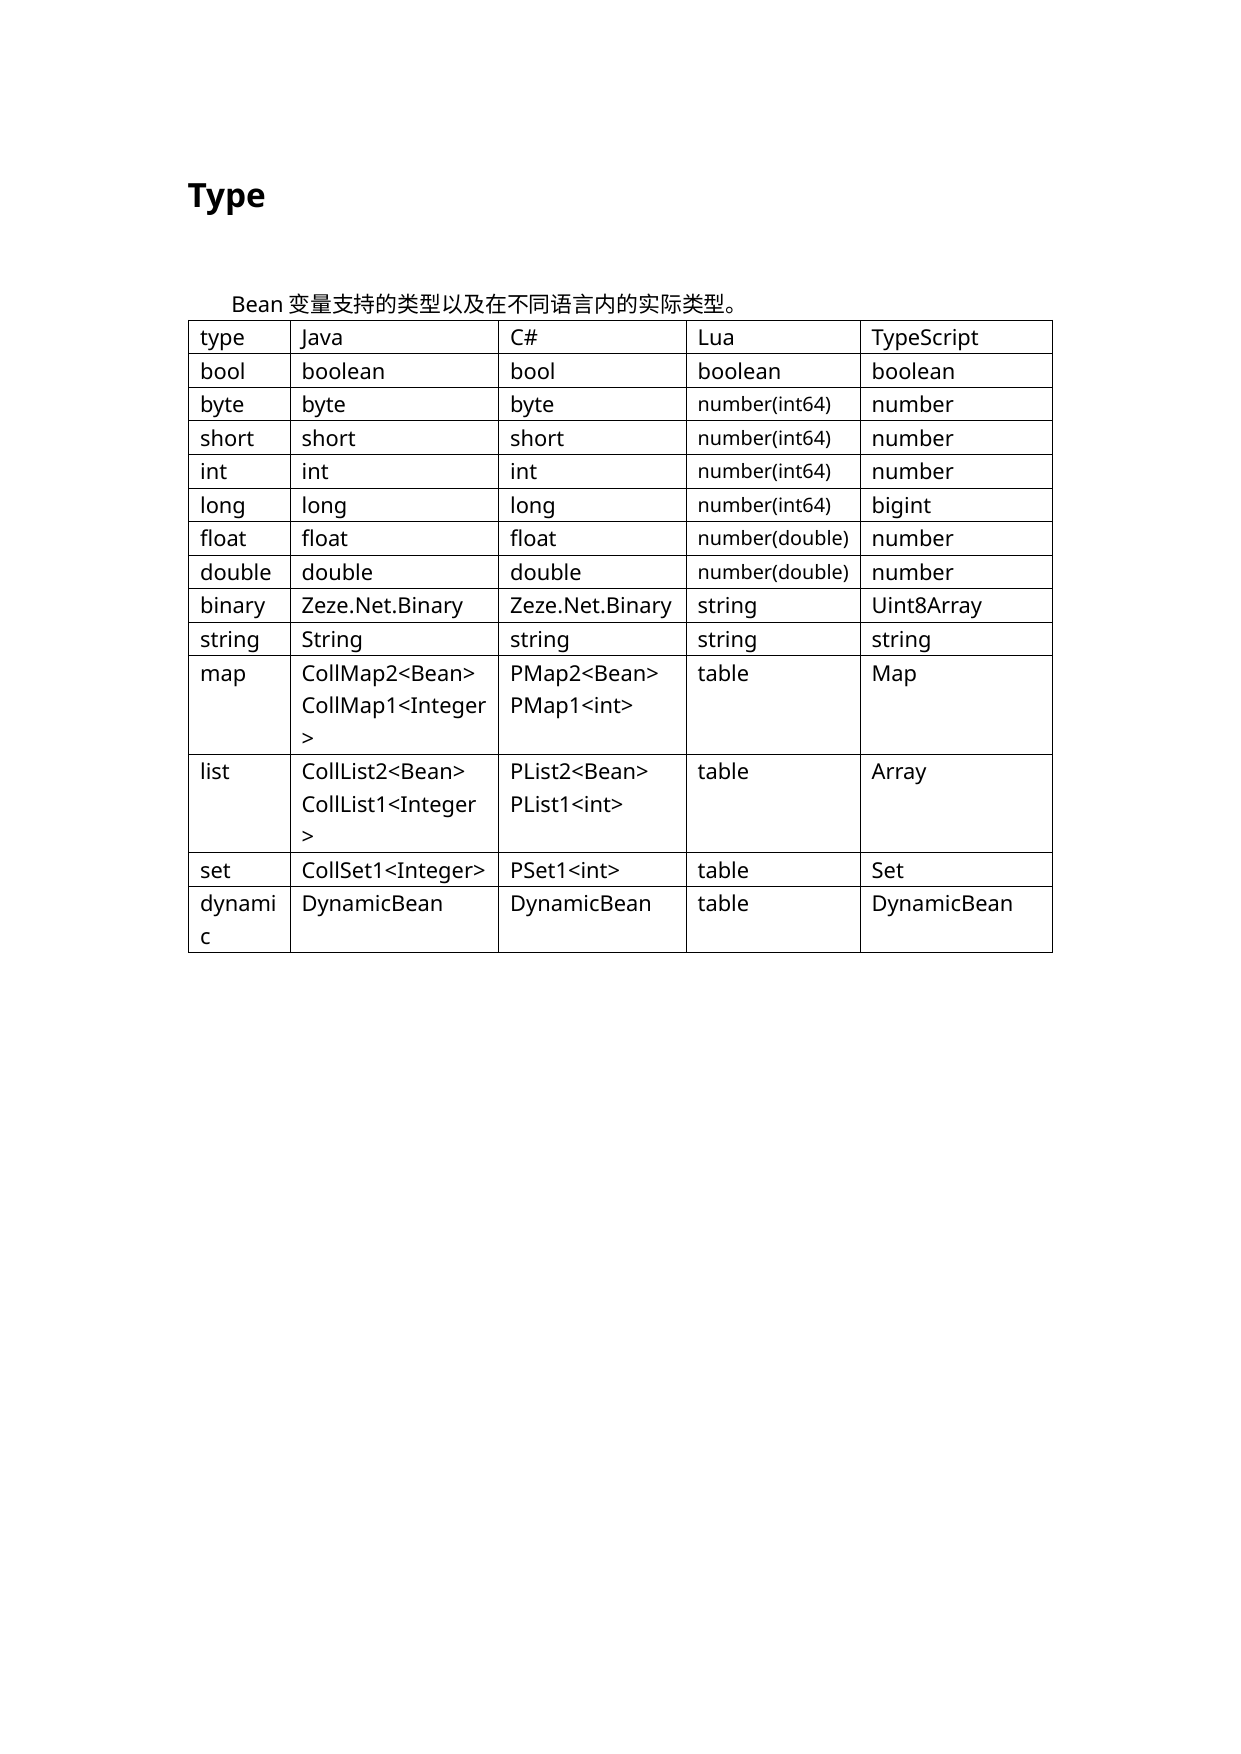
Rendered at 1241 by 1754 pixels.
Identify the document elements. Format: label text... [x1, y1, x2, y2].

table_cell boolean [687, 354, 860, 387]
table_cell string [189, 623, 290, 655]
table_cell short [499, 421, 686, 454]
table_cell number [861, 388, 1052, 420]
table_cell long [291, 489, 498, 521]
table_cell string [861, 623, 1052, 655]
table_cell short [291, 421, 498, 454]
table_cell string [687, 589, 860, 622]
table_cell CollSet1<Integer> [291, 853, 498, 886]
table_cell Set [861, 853, 1052, 886]
table_cell CollMap2<Bean> CollMap1<Integer> [291, 656, 498, 754]
table_cell Array [861, 755, 1052, 852]
table_cell int [189, 455, 290, 487]
table_cell list [189, 755, 290, 852]
table_cell float [189, 522, 290, 554]
table_cell short [189, 421, 290, 454]
table_cell CollList2<Bean> CollList1<Integer> [291, 755, 498, 852]
table_cell PMap2<Bean> PMap1<int> [499, 656, 686, 754]
table_cell number(int64) [687, 455, 860, 487]
table_cell boolean [861, 354, 1052, 387]
table_header TypeScript [861, 321, 1052, 353]
table_cell number(int64) [687, 388, 860, 420]
table_cell float [499, 522, 686, 554]
table_cell number [861, 455, 1052, 487]
table_cell int [499, 455, 686, 487]
subtitle Type [187, 162, 1053, 227]
table_cell Map [861, 656, 1052, 754]
table_cell number [861, 522, 1052, 554]
table_cell map [189, 656, 290, 754]
table_cell bool [499, 354, 686, 387]
table_cell double [291, 556, 498, 588]
table_cell byte [499, 388, 686, 420]
table_cell binary [189, 589, 290, 622]
table_cell String [291, 623, 498, 655]
table_header Lua [687, 321, 860, 353]
table_cell table [687, 755, 860, 852]
table_cell set [189, 853, 290, 886]
table_cell byte [189, 388, 290, 420]
table_header C# [499, 321, 686, 353]
table_cell double [189, 556, 290, 588]
table_cell byte [291, 388, 498, 420]
text Bean变量支持的类型以及在不同语言内的实际类型。 [187, 287, 1053, 320]
table_cell double [499, 556, 686, 588]
table_cell bool [189, 354, 290, 387]
table_header Java [291, 321, 498, 353]
table_cell long [189, 489, 290, 521]
table_cell number(int64) [687, 489, 860, 521]
table_cell float [291, 522, 498, 554]
table_cell int [291, 455, 498, 487]
table_cell PList2<Bean> PList1<int> [499, 755, 686, 852]
table_cell number(double) [687, 522, 860, 554]
table_cell Zeze.Net.Binary [499, 589, 686, 622]
table_cell number [861, 556, 1052, 588]
table_cell table [687, 656, 860, 754]
table_cell number [861, 421, 1052, 454]
table_cell PSet1<int> [499, 853, 686, 886]
table_cell long [499, 489, 686, 521]
table_cell boolean [291, 354, 498, 387]
table_cell table [687, 887, 860, 952]
table_cell Uint8Array [861, 589, 1052, 622]
table_cell Zeze.Net.Binary [291, 589, 498, 622]
table_cell number(int64) [687, 421, 860, 454]
table_cell string [499, 623, 686, 655]
table_cell bigint [861, 489, 1052, 521]
table_cell number(double) [687, 556, 860, 588]
table_cell dynamic [189, 887, 290, 952]
table_cell string [687, 623, 860, 655]
table_header type [189, 321, 290, 353]
table_cell DynamicBean [291, 887, 498, 952]
table_cell table [687, 853, 860, 886]
table_cell DynamicBean [499, 887, 686, 952]
table_cell DynamicBean [861, 887, 1052, 952]
